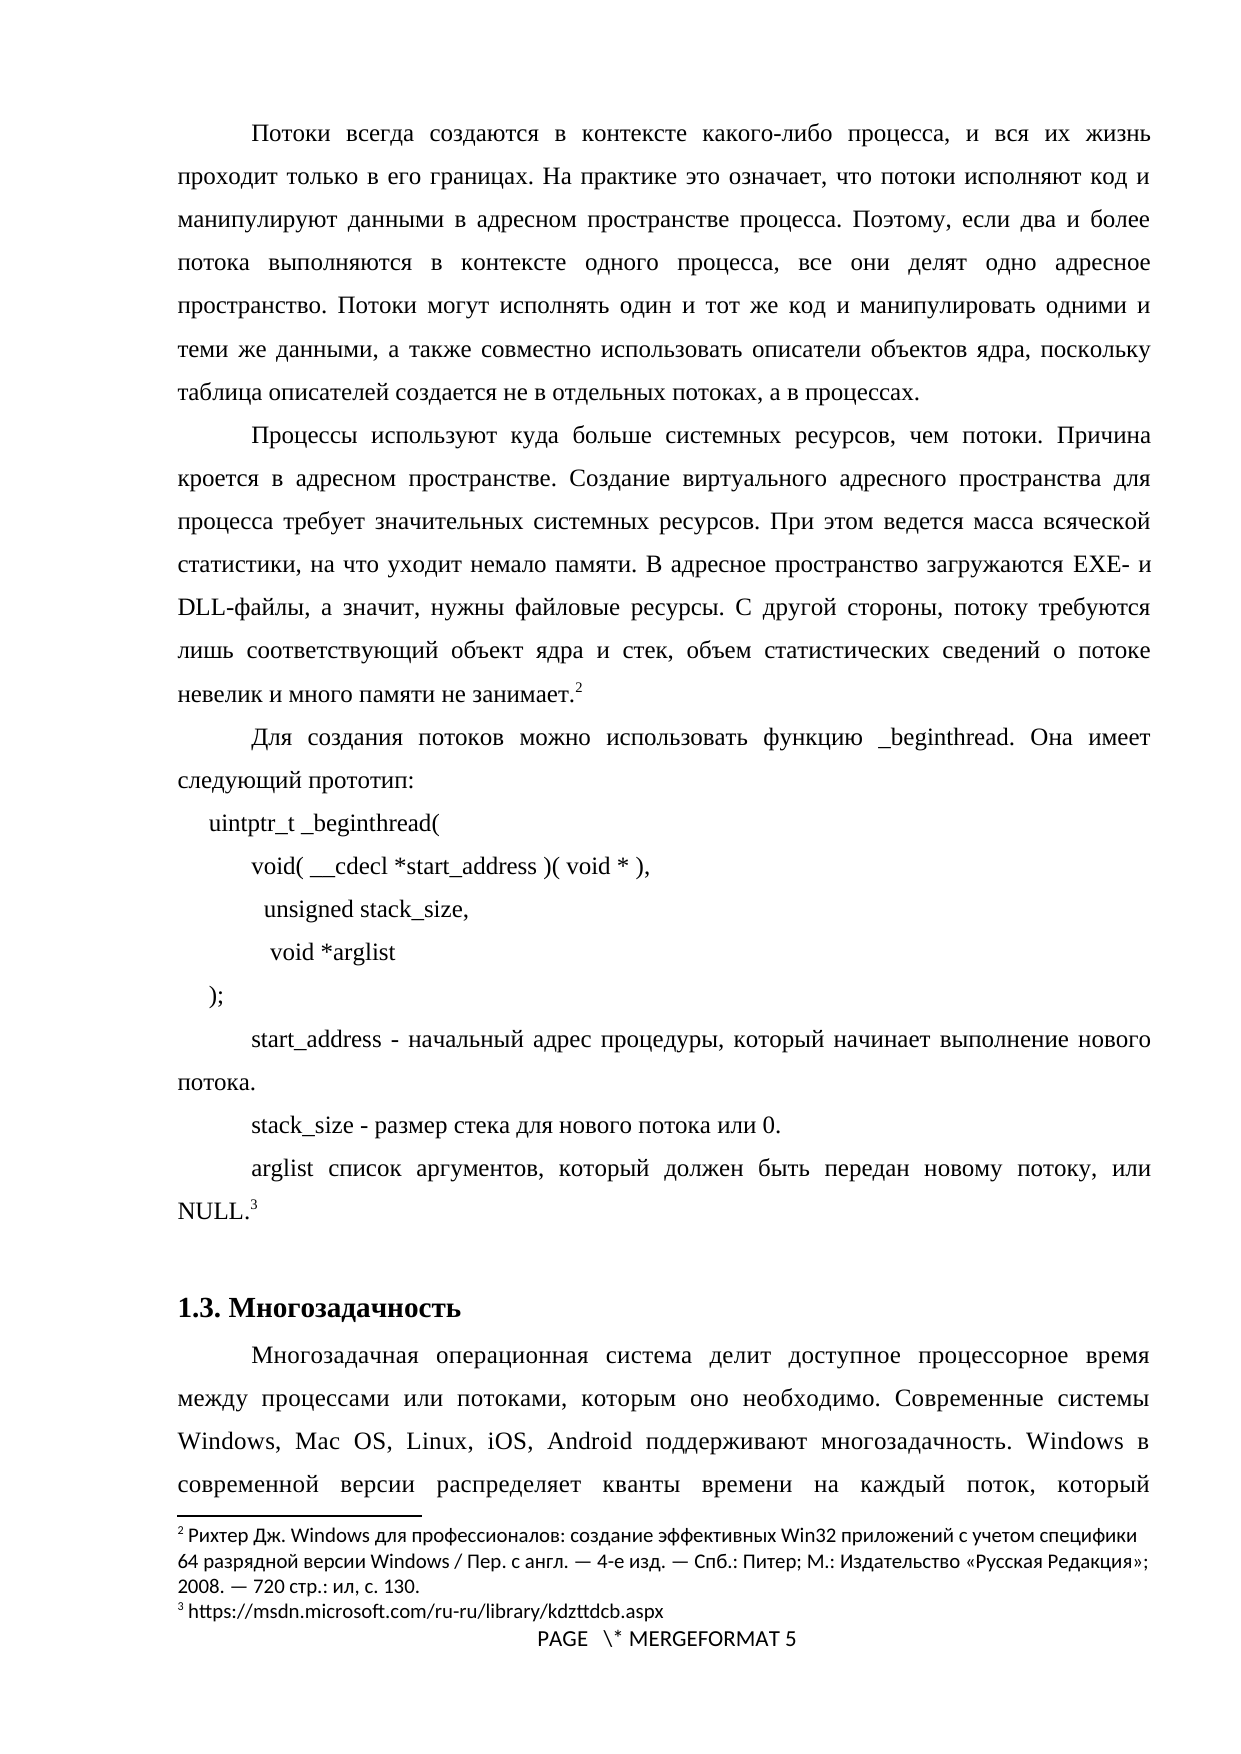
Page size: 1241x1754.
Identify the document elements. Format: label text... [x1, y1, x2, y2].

text ); [177, 981, 1152, 1009]
text stack_size - размер стека для нового потока или 0. [177, 1110, 1152, 1139]
text void *arglist [177, 937, 1152, 966]
text start_address - начальный адрес процедуры, который начинает выполнение нового потока. [177, 1024, 1152, 1096]
text void( __cdecl *start_address )( void * ), [177, 851, 1152, 880]
text uintptr_t _beginthread( [177, 808, 1152, 837]
text Процессы используют куда больше системных ресурсов, чем потоки. Причина кроется в адресном пространстве. Создание виртуального адресного пространства для процесса требует значительных системных ресурсов. При этом ведется масса всяческой статистики, на что уходит немало памяти. В адресное пространство загружаются EXE- и DLL-файлы, а значит, нужны файловые ресурсы. С другой стороны, потоку требуются лишь соответствующий объект ядра и стек, объем статистических сведений о потоке невелик и много памяти не занимает. [177, 420, 1152, 707]
text arglist список аргументов, который должен быть передан новому потоку, или NULL. [177, 1153, 1152, 1225]
text Для создания потоков можно использовать функцию _beginthread. Она имеет следующий прототип: [177, 722, 1152, 794]
subtitle 1.3. Многозадачность [177, 1290, 1152, 1323]
text unsigned stack_size, [177, 894, 1152, 923]
text Потоки всегда создаются в контексте какого-либо процесса, и вся их жизнь проходит только в его границах. На практике это означает, что потоки исполняют код и манипулируют данными в адресном пространстве процесса. Поэтому, если два и более потока выполняются в контексте одного процесса, все они делят одно адресное пространство. Потоки могут исполнять один и тот же код и манипулировать одними и теми же данными, а также совместно использовать описатели объектов ядра, поскольку таблица описателей создается не в отдельных потоках, а в процессах. [177, 118, 1152, 406]
